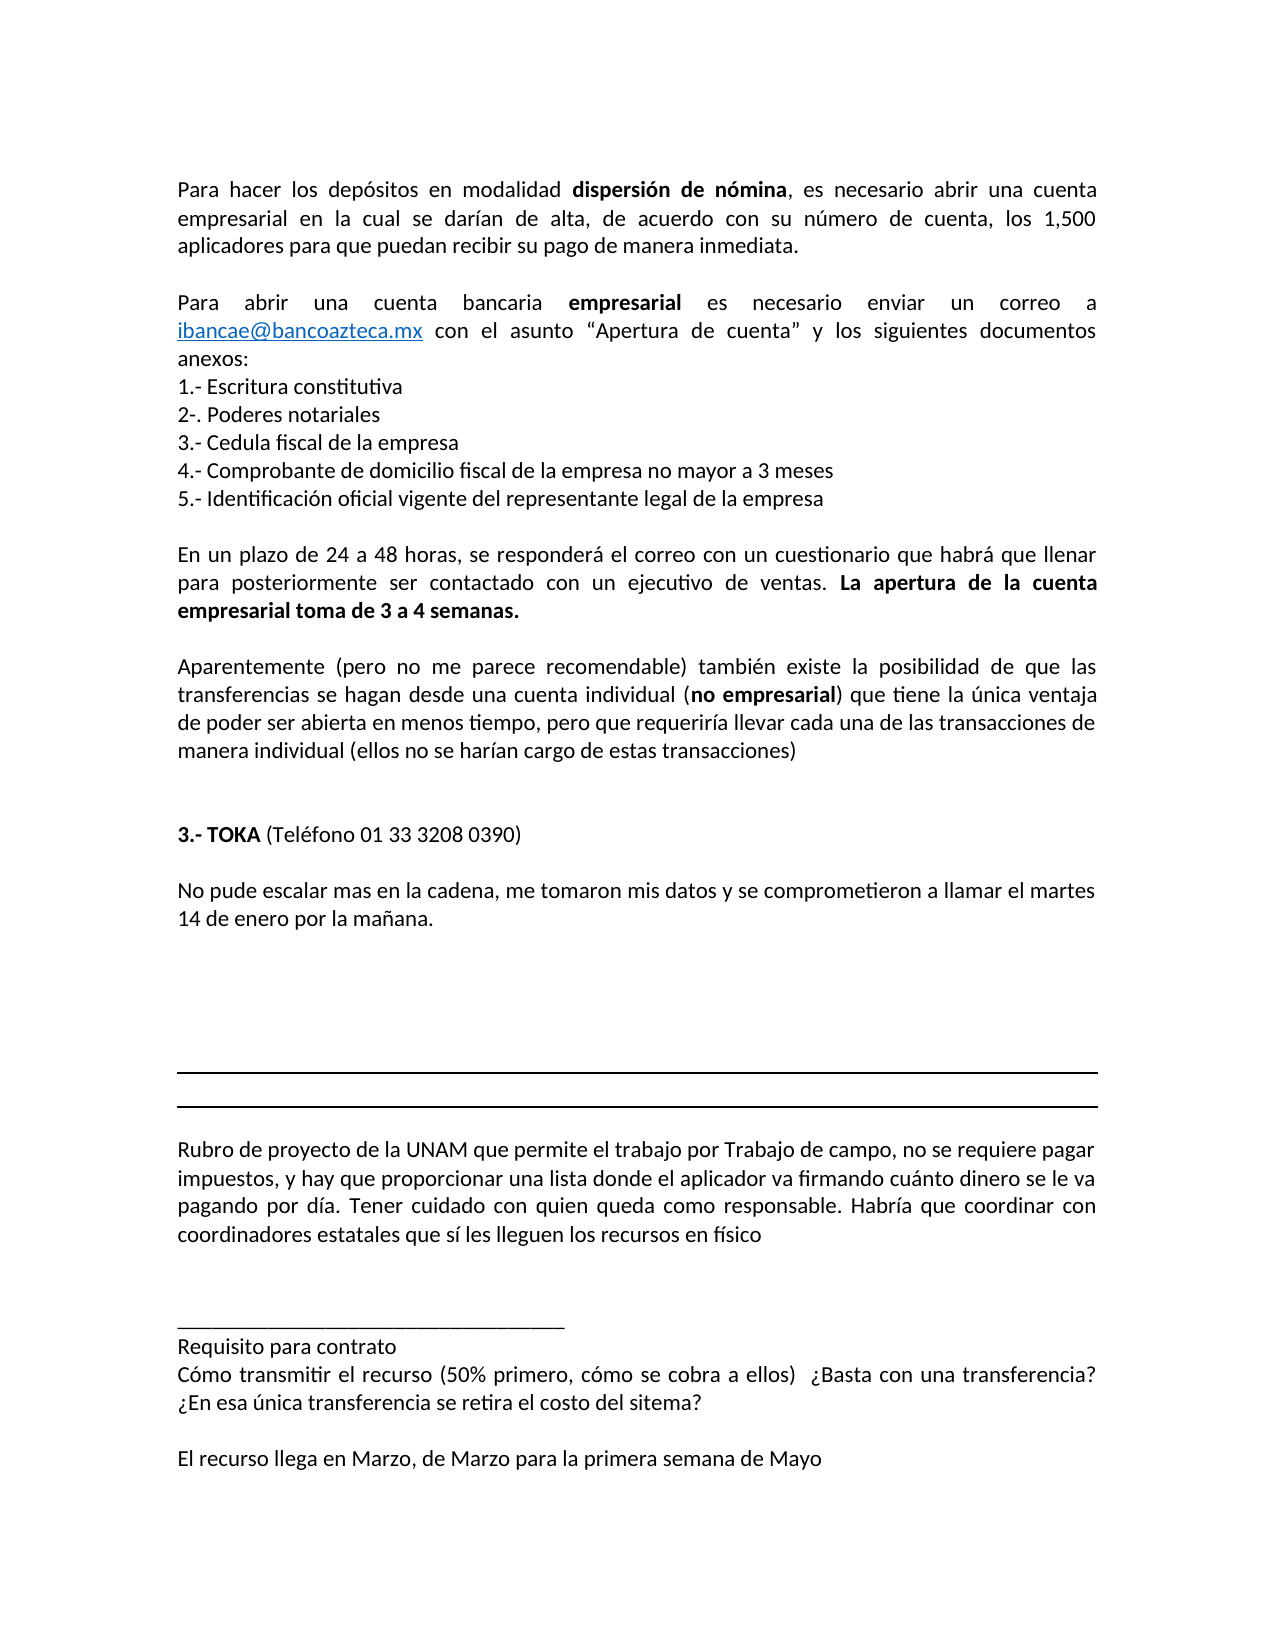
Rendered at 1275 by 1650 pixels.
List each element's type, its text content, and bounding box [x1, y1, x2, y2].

text Aparentemente (pero no me parece recomendable) también existe la posibilidad de que las transferencias se hagan desde una cuenta individual (no empresarial) que tiene la única ventaja de poder ser abierta en menos tiempo, pero que requeriría llevar cada una de las transacciones de manera individual (ellos no se harían cargo de estas transacciones) [177, 652, 1098, 764]
text __________________________________ [177, 1304, 1098, 1332]
text 4.- Comprobante de domicilio fiscal de la empresa no mayor a 3 meses [177, 456, 1098, 484]
text Cómo transmitir el recurso (50% primero, cómo se cobra a ellos) ¿Basta con una transferencia? ¿En esa única transferencia se retira el costo del sitema? [177, 1360, 1098, 1416]
text 5.- Identificación oficial vigente del representante legal de la empresa [177, 484, 1098, 512]
text En un plazo de 24 a 48 horas, se responderá el correo con un cuestionario que habrá que llenar para posteriormente ser contactado con un ejecutivo de ventas. La apertura de la cuenta empresarial toma de 3 a 4 semanas. [177, 540, 1098, 624]
text 2-. Poderes notariales [177, 400, 1098, 428]
text 3.- TOKA (Teléfono 01 33 3208 0390) [177, 820, 1098, 848]
text No pude escalar mas en la cadena, me tomaron mis datos y se comprometieron a llamar el martes 14 de enero por la mañana. [177, 876, 1098, 932]
text Rubro de proyecto de la UNAM que permite el trabajo por Trabajo de campo, no se requiere pagar [177, 1136, 1098, 1164]
text El recurso llega en Marzo, de Marzo para la primera semana de Mayo [177, 1444, 1098, 1472]
text Para abrir una cuenta bancaria empresarial es necesario enviar un correo a ibancae@bancoazteca.mx con el asunto “Apertura de cuenta” y los siguientes documentos anexos: [177, 288, 1098, 372]
text 3.- Cedula fiscal de la empresa [177, 428, 1098, 456]
text 1.- Escritura constitutiva [177, 372, 1098, 400]
text Requisito para contrato [177, 1332, 1098, 1360]
text impuestos, y hay que proporcionar una lista donde el aplicador va firmando cuánto dinero se le va pagando por día. Tener cuidado con quien queda como responsable. Habría que coordinar con coordinadores estatales que sí les lleguen los recursos en físico [177, 1164, 1098, 1248]
text Para hacer los depósitos en modalidad dispersión de nómina, es necesario abrir una cuenta empresarial en la cual se darían de alta, de acuerdo con su número de cuenta, los 1,500 aplicadores para que puedan recibir su pago de manera inmediata. [177, 176, 1098, 260]
